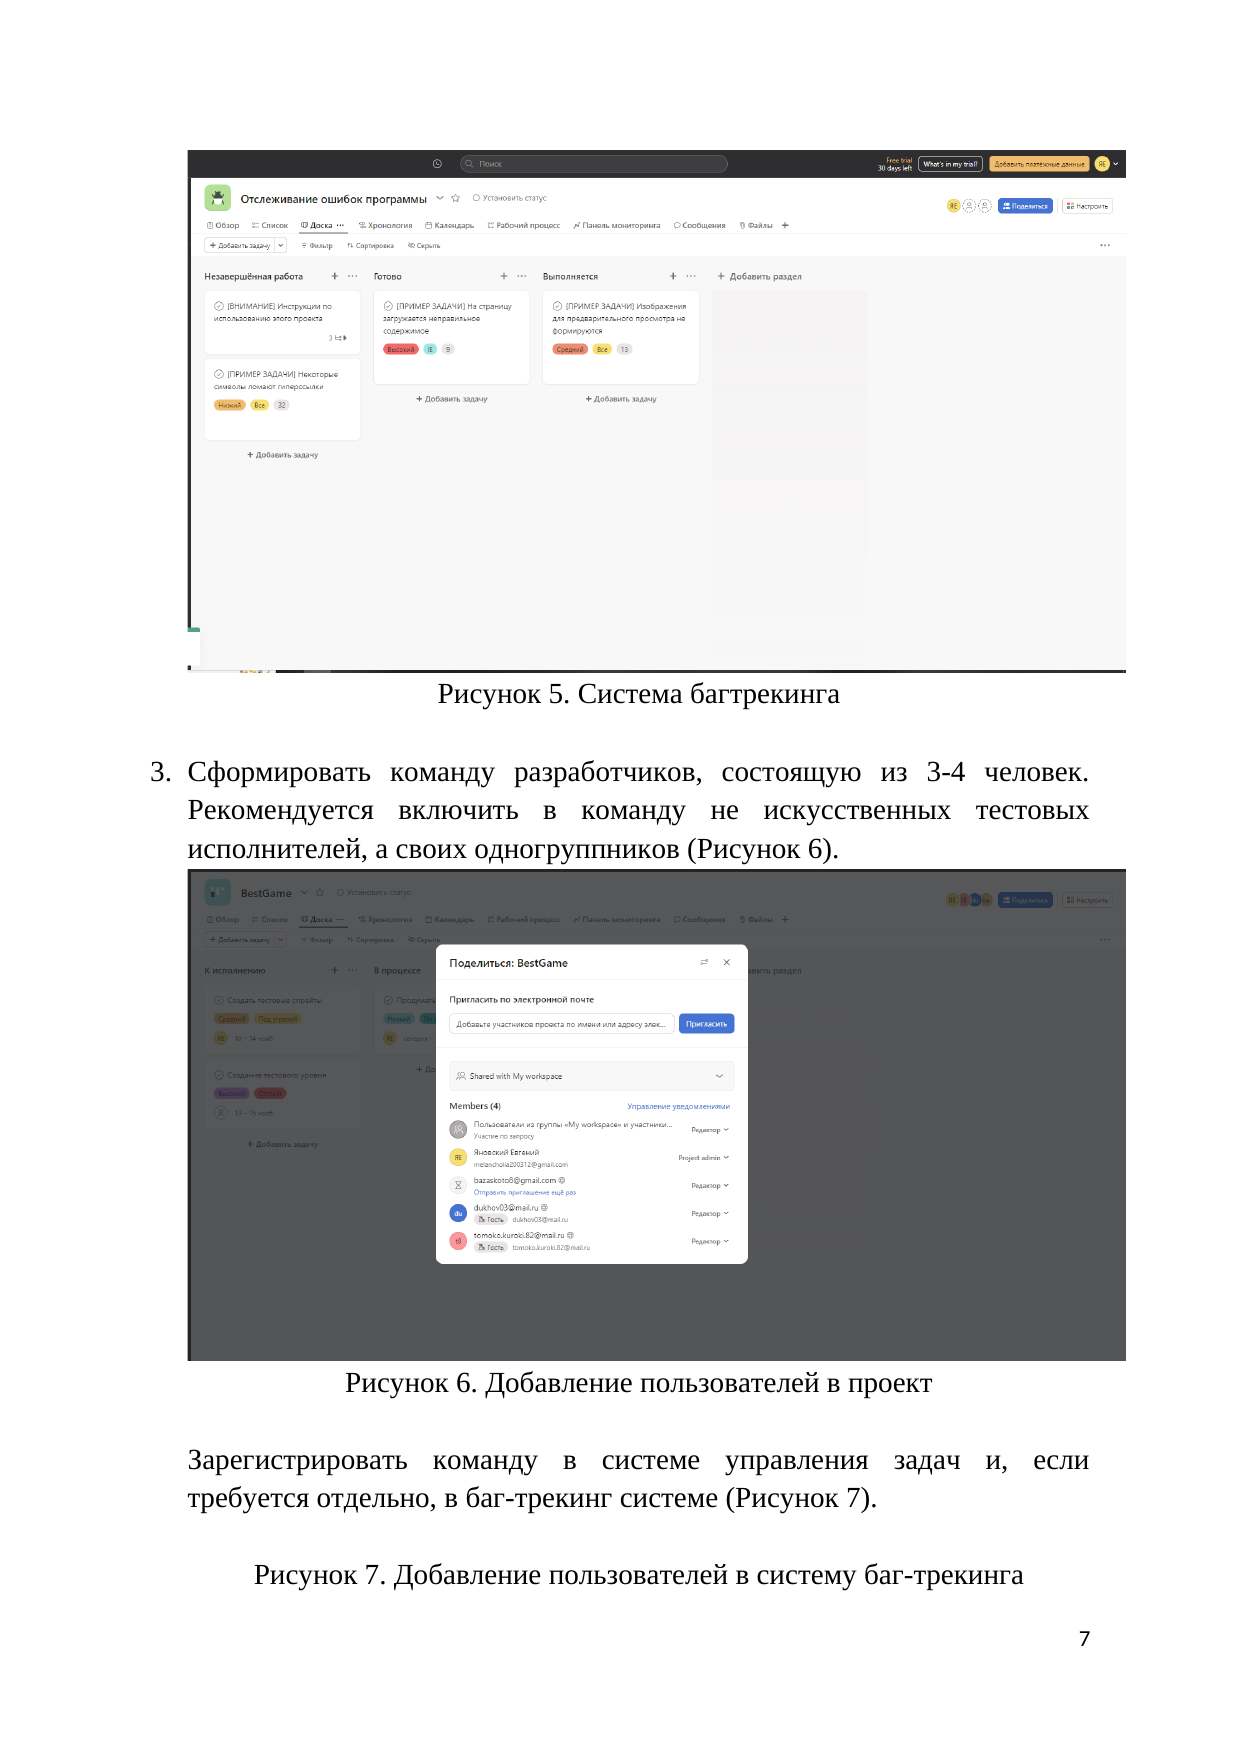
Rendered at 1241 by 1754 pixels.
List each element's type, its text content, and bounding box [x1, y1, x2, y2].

list Сформировать команду разработчиков, состоящую из 3-4 человек. Рекомендуется включить в команду не искусственных тестовых исполнителей, а своих одногруппников (Рисунок 6). [150, 754, 1090, 864]
picture [187, 869, 1126, 1361]
list Рисунок 7. Добавление пользователей в систему баг-трекинга [187, 1557, 1090, 1591]
list Рисунок 6. Добавление пользователей в проект [187, 1365, 1090, 1398]
list Зарегистрировать команду в системе управления задач и, если требуется отдельно, в баг-трекинг системе (Рисунок 7). [187, 1442, 1090, 1514]
list Рисунок 5. Система багтрекинга [187, 677, 1090, 710]
picture [187, 150, 1126, 673]
